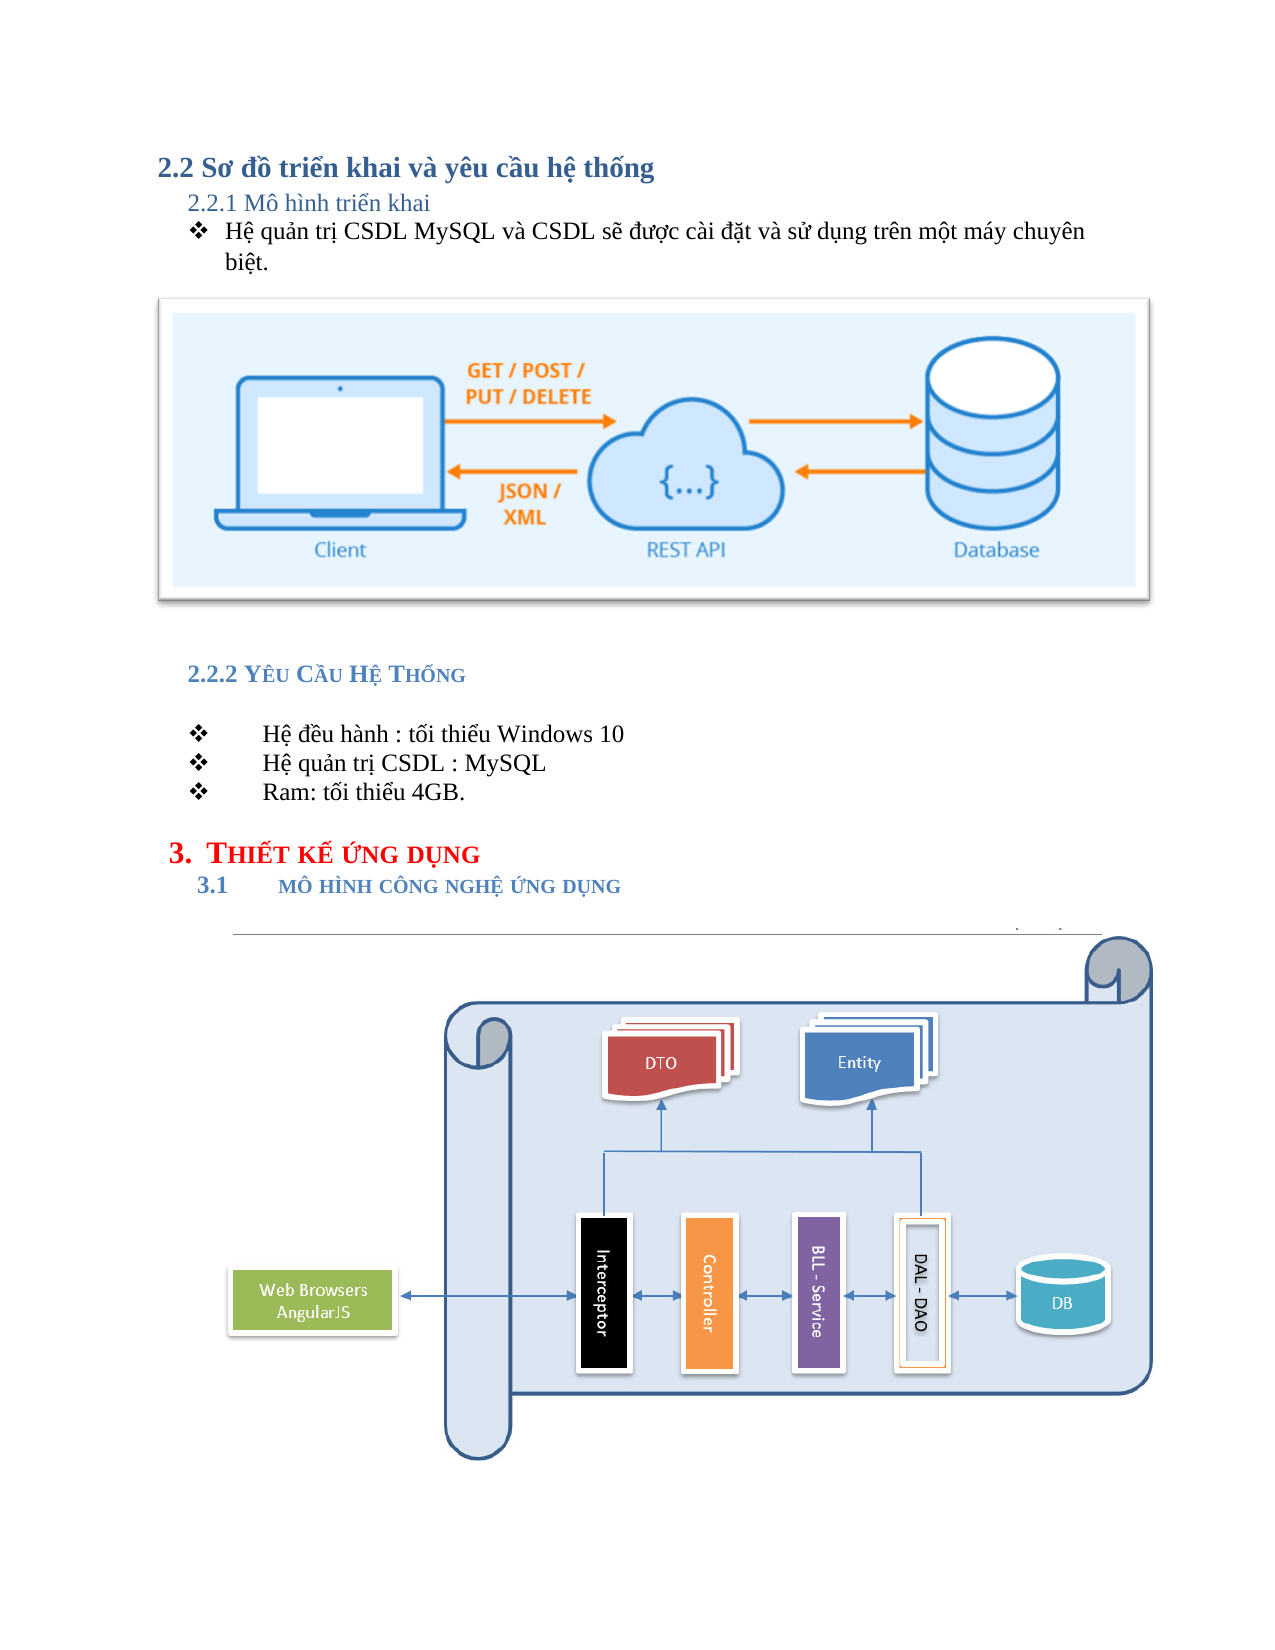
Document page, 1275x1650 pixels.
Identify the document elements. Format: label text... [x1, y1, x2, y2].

list Hệ quản trị CSDL : MySQL [187, 748, 1125, 777]
list Thiết kế ứng dụng [169, 834, 1125, 870]
picture [196, 928, 1185, 1485]
subtitle 2.2 Sơ đồ triển khai và yêu cầu hệ thống [150, 150, 1125, 183]
list mô hình công nghệ ứng dụng [197, 870, 1125, 899]
list Hệ đều hành : tối thiểu Windows 10 [187, 719, 1125, 748]
list Ram: tối thiểu 4GB. [187, 777, 1125, 805]
subtitle 2.2.1 Mô hình triển khai [150, 188, 1125, 216]
picture [150, 293, 1160, 613]
list Hệ quản trị CSDL MySQL và CSDL sẽ được cài đặt và sử dụng trên một máy chuyên biệt. [187, 216, 1125, 276]
text 2.2.2 Yêu Cầu Hệ Thống [150, 659, 1125, 688]
